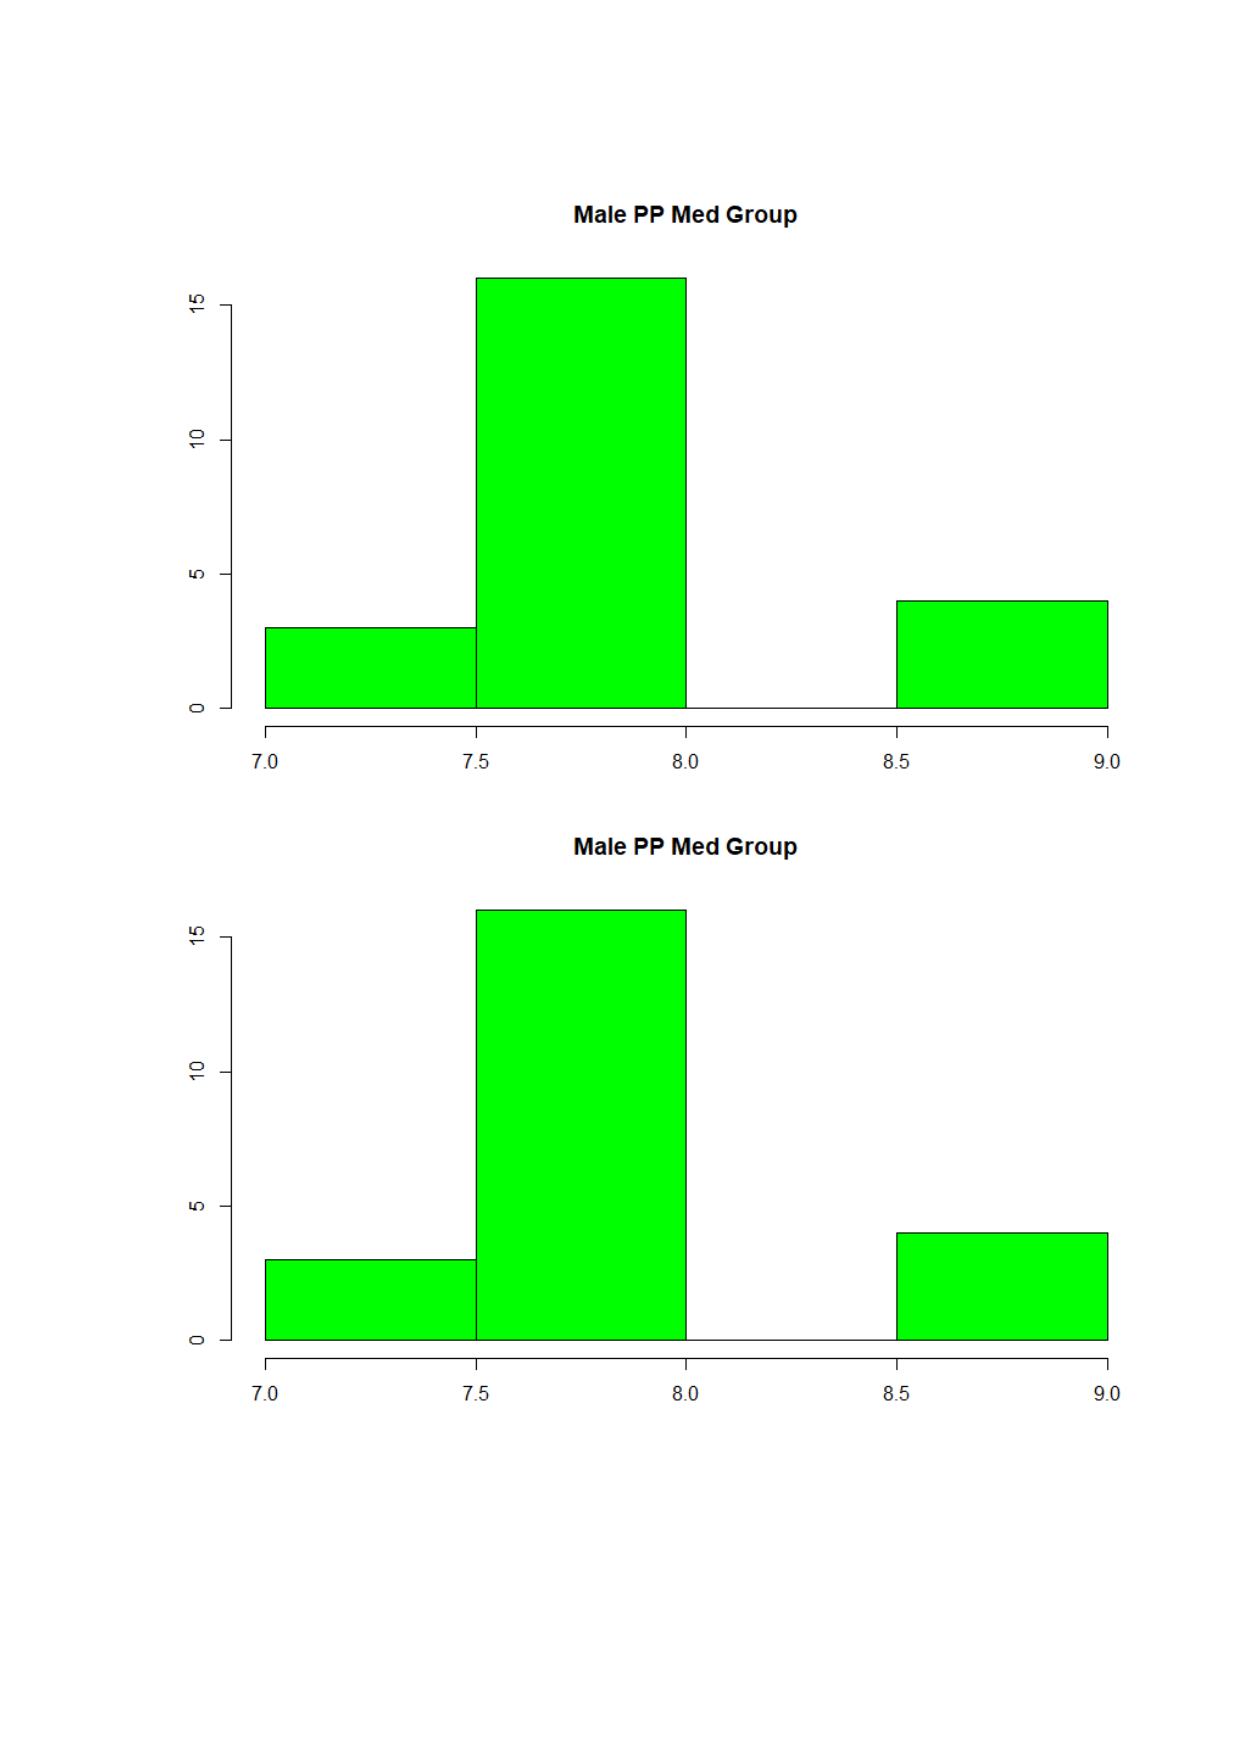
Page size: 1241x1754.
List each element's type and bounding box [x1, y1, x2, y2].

picture [187, 811, 1128, 1414]
picture [187, 179, 1128, 782]
